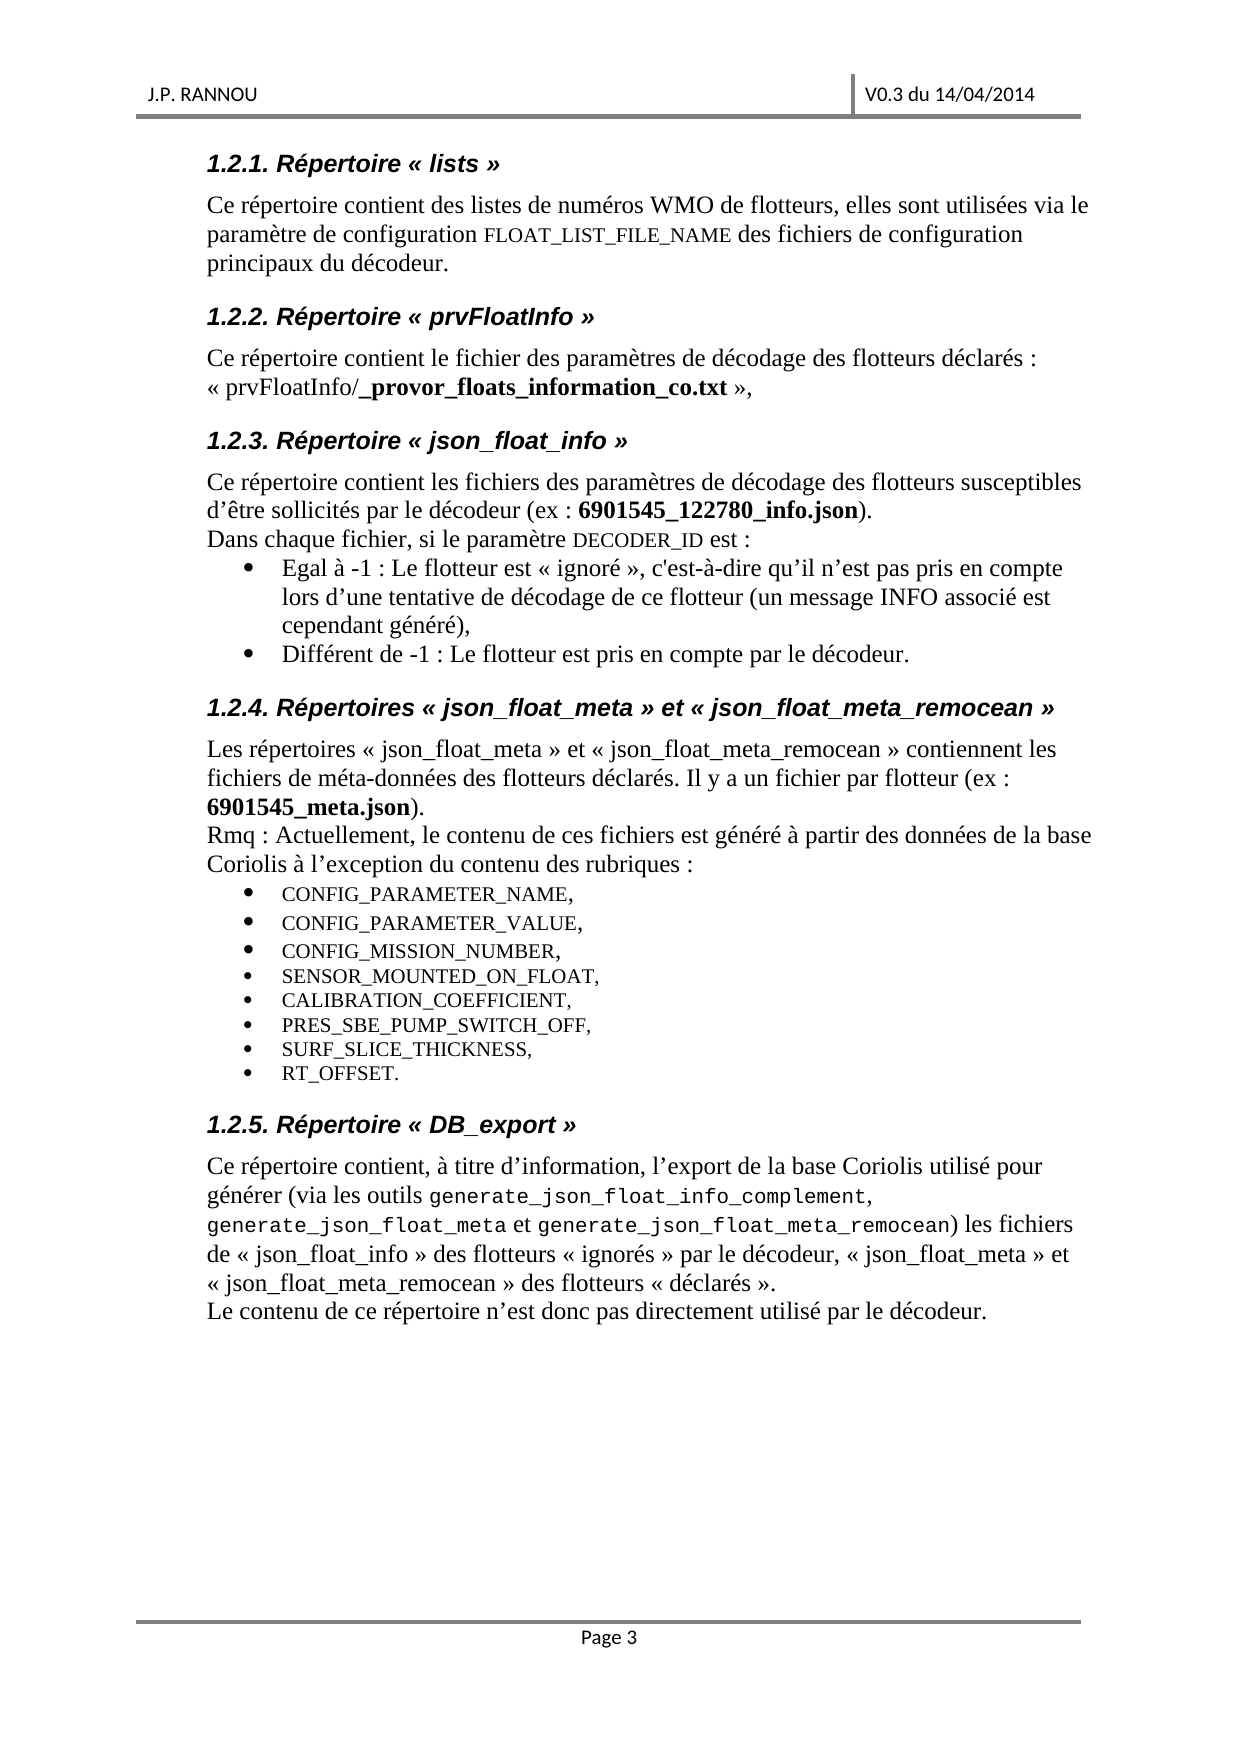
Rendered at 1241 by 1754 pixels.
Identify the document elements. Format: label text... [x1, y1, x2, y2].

list CONFIG_MISSION_NUMBER, [244, 936, 1093, 964]
list PRES_SBE_PUMP_SWITCH_OFF, [244, 1012, 1093, 1037]
text Ce répertoire contient le fichier des paramètres de décodage des flotteurs déclarés : « prvFloatInfo/_provor_floats_information_co.txt », [207, 343, 1093, 401]
subtitle Répertoires « json_float_meta » et « json_float_meta_remocean » [207, 693, 1093, 722]
subtitle Répertoire « lists » [207, 149, 1093, 178]
text Les répertoires « json_float_meta » et « json_float_meta_remocean » contiennent les fichiers de méta-données des flotteurs déclarés. Il y a un fichier par flotteur (ex : 6901545_meta.json). [207, 734, 1093, 821]
list CONFIG_PARAMETER_VALUE, [244, 907, 1093, 936]
list Egal à -1 : Le flotteur est « ignoré », c'est-à-dire qu’il n’est pas pris en compte lors d’une tentative de décodage de ce flotteur (un message INFO associé est cependant généré), [244, 553, 1093, 639]
list SENSOR_MOUNTED_ON_FLOAT, [244, 964, 1093, 988]
subtitle Répertoire « DB_export » [207, 1110, 1093, 1138]
text Ce répertoire contient, à titre d’information, l’export de la base Coriolis utilisé pour générer (via les outils generate_json_float_info_complement, generate_json_float_meta et generate_json_float_meta_remocean) les fichiers de « json_float_info » des flotteurs « ignorés » par le décodeur, « json_float_meta » et « json_float_meta_remocean » des flotteurs « déclarés ». [207, 1151, 1093, 1296]
text Ce répertoire contient des listes de numéros WMO de flotteurs, elles sont utilisées via le paramètre de configuration FLOAT_LIST_FILE_NAME des fichiers de configuration principaux du décodeur. [207, 191, 1093, 277]
list Différent de -1 : Le flotteur est pris en compte par le décodeur. [244, 639, 1093, 668]
list CALIBRATION_COEFFICIENT, [244, 988, 1093, 1012]
list SURF_SLICE_THICKNESS, [244, 1037, 1093, 1061]
subtitle Répertoire « prvFloatInfo » [207, 302, 1093, 331]
subtitle Répertoire « json_float_info » [207, 426, 1093, 454]
list RT_OFFSET. [244, 1061, 1093, 1085]
text Ce répertoire contient les fichiers des paramètres de décodage des flotteurs susceptibles d’être sollicités par le décodeur (ex : 6901545_122780_info.json). [207, 467, 1093, 524]
text Dans chaque fichier, si le paramètre DECODER_ID est : [207, 524, 1093, 553]
list CONFIG_PARAMETER_NAME, [244, 878, 1093, 907]
text Rmq : Actuellement, le contenu de ces fichiers est généré à partir des données de la base Coriolis à l’exception du contenu des rubriques : [207, 821, 1093, 878]
text Le contenu de ce répertoire n’est donc pas directement utilisé par le décodeur. [207, 1296, 1093, 1325]
